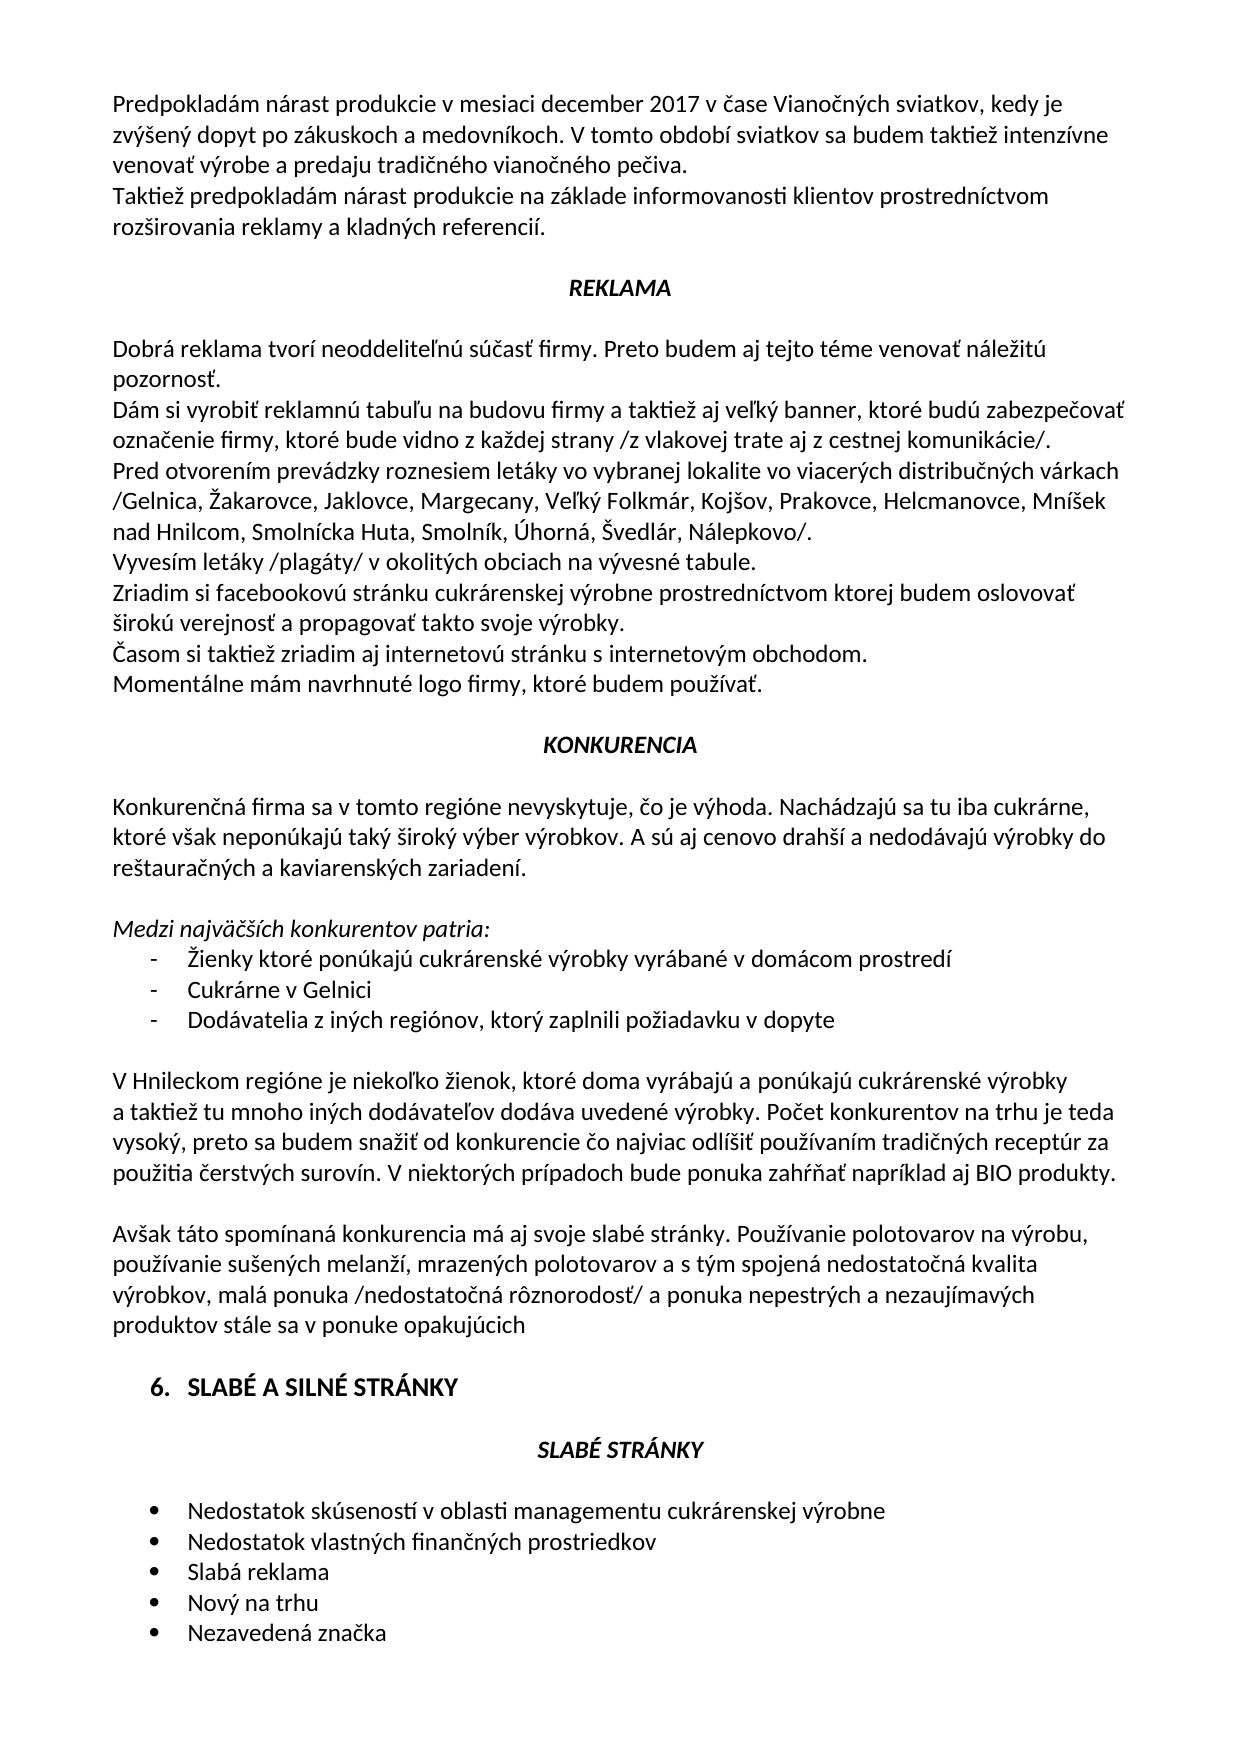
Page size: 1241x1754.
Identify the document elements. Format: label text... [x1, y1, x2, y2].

text Zriadim si facebookovú stránku cukrárenskej výrobne prostredníctvom ktorej budem oslovovať širokú verejnosť a propagovať takto svoje výrobky. [112, 577, 1128, 638]
text Pred otvorením prevádzky roznesiem letáky vo vybranej lokalite vo viacerých distribučných várkach /Gelnica, Žakarovce, Jaklovce, Margecany, Veľký Folkmár, Kojšov, Prakovce, Helcmanovce, Mníšek nad Hnilcom, Smolnícka Huta, Smolník, Úhorná, Švedlár, Nálepkovo/. [112, 455, 1128, 546]
list Dodávatelia z iných regiónov, ktorý zaplnili požiadavku v dopyte [150, 1004, 1128, 1035]
text Konkurenčná firma sa v tomto regióne nevyskytuje, čo je výhoda. Nachádzajú sa tu iba cukrárne, ktoré však neponúkajú taký široký výber výrobkov. A sú aj cenovo drahší a nedodávajú výrobky do reštauračných a kaviarenských zariadení. [112, 791, 1128, 882]
list Cukrárne v Gelnici [150, 974, 1128, 1004]
list Nezavedená značka [150, 1617, 1128, 1648]
text Dám si vyrobiť reklamnú tabuľu na budovu firmy a taktiež aj veľký banner, ktoré budú zabezpečovať označenie firmy, ktoré bude vidno z každej strany /z vlakovej trate aj z cestnej komunikácie/. [112, 394, 1128, 455]
text Medzi najväčších konkurentov patria: [112, 913, 1128, 943]
text Taktiež predpokladám nárast produkcie na základe informovanosti klientov prostredníctvom rozširovania reklamy a kladných referencií. [112, 180, 1128, 241]
text Vyvesím letáky /plagáty/ v okolitých obciach na vývesné tabule. [112, 546, 1128, 577]
text Časom si taktiež zriadim aj internetovú stránku s internetovým obchodom. [112, 638, 1128, 668]
list Žienky ktoré ponúkajú cukrárenské výrobky vyrábané v domácom prostredí [150, 943, 1128, 974]
text SLABÉ STRÁNKY [112, 1434, 1128, 1464]
text REKLAMA [112, 272, 1128, 302]
text V Hnileckom regióne je niekoľko žienok, ktoré doma vyrábajú a ponúkajú cukrárenské výrobky a taktiež tu mnoho iných dodávateľov dodáva uvedené výrobky. Počet konkurentov na trhu je teda vysoký, preto sa budem snažiť od konkurencie čo najviac odlíšiť používaním tradičných receptúr za použitia čerstvých surovín. V niektorých prípadoch bude ponuka zahŕňať napríklad aj BIO produkty. [112, 1065, 1128, 1187]
text Predpokladám nárast produkcie v mesiaci december 2017 v čase Vianočných sviatkov, kedy je zvýšený dopyt po zákuskoch a medovníkoch. V tomto období sviatkov sa budem taktiež intenzívne venovať výrobe a predaju tradičného vianočného pečiva. [112, 89, 1128, 180]
list Slabá reklama [150, 1556, 1128, 1587]
text Avšak táto spomínaná konkurencia má aj svoje slabé stránky. Používanie polotovarov na výrobu, používanie sušených melanží, mrazených polotovarov a s tým spojená nedostatočná kvalita výrobkov, malá ponuka /nedostatočná rôznorodosť/ a ponuka nepestrých a nezaujímavých produktov stále sa v ponuke opakujúcich [112, 1218, 1128, 1340]
list Nedostatok vlastných finančných prostriedkov [150, 1526, 1128, 1556]
list Nový na trhu [150, 1587, 1128, 1617]
text KONKURENCIA [112, 729, 1128, 760]
list SLABÉ A SILNÉ STRÁNKY [150, 1371, 1128, 1403]
list Nedostatok skúseností v oblasti managementu cukrárenskej výrobne [150, 1495, 1128, 1526]
text Dobrá reklama tvorí neoddeliteľnú súčasť firmy. Preto budem aj tejto téme venovať náležitú pozornosť. [112, 333, 1128, 394]
text Momentálne mám navrhnuté logo firmy, ktoré budem používať. [112, 668, 1128, 699]
